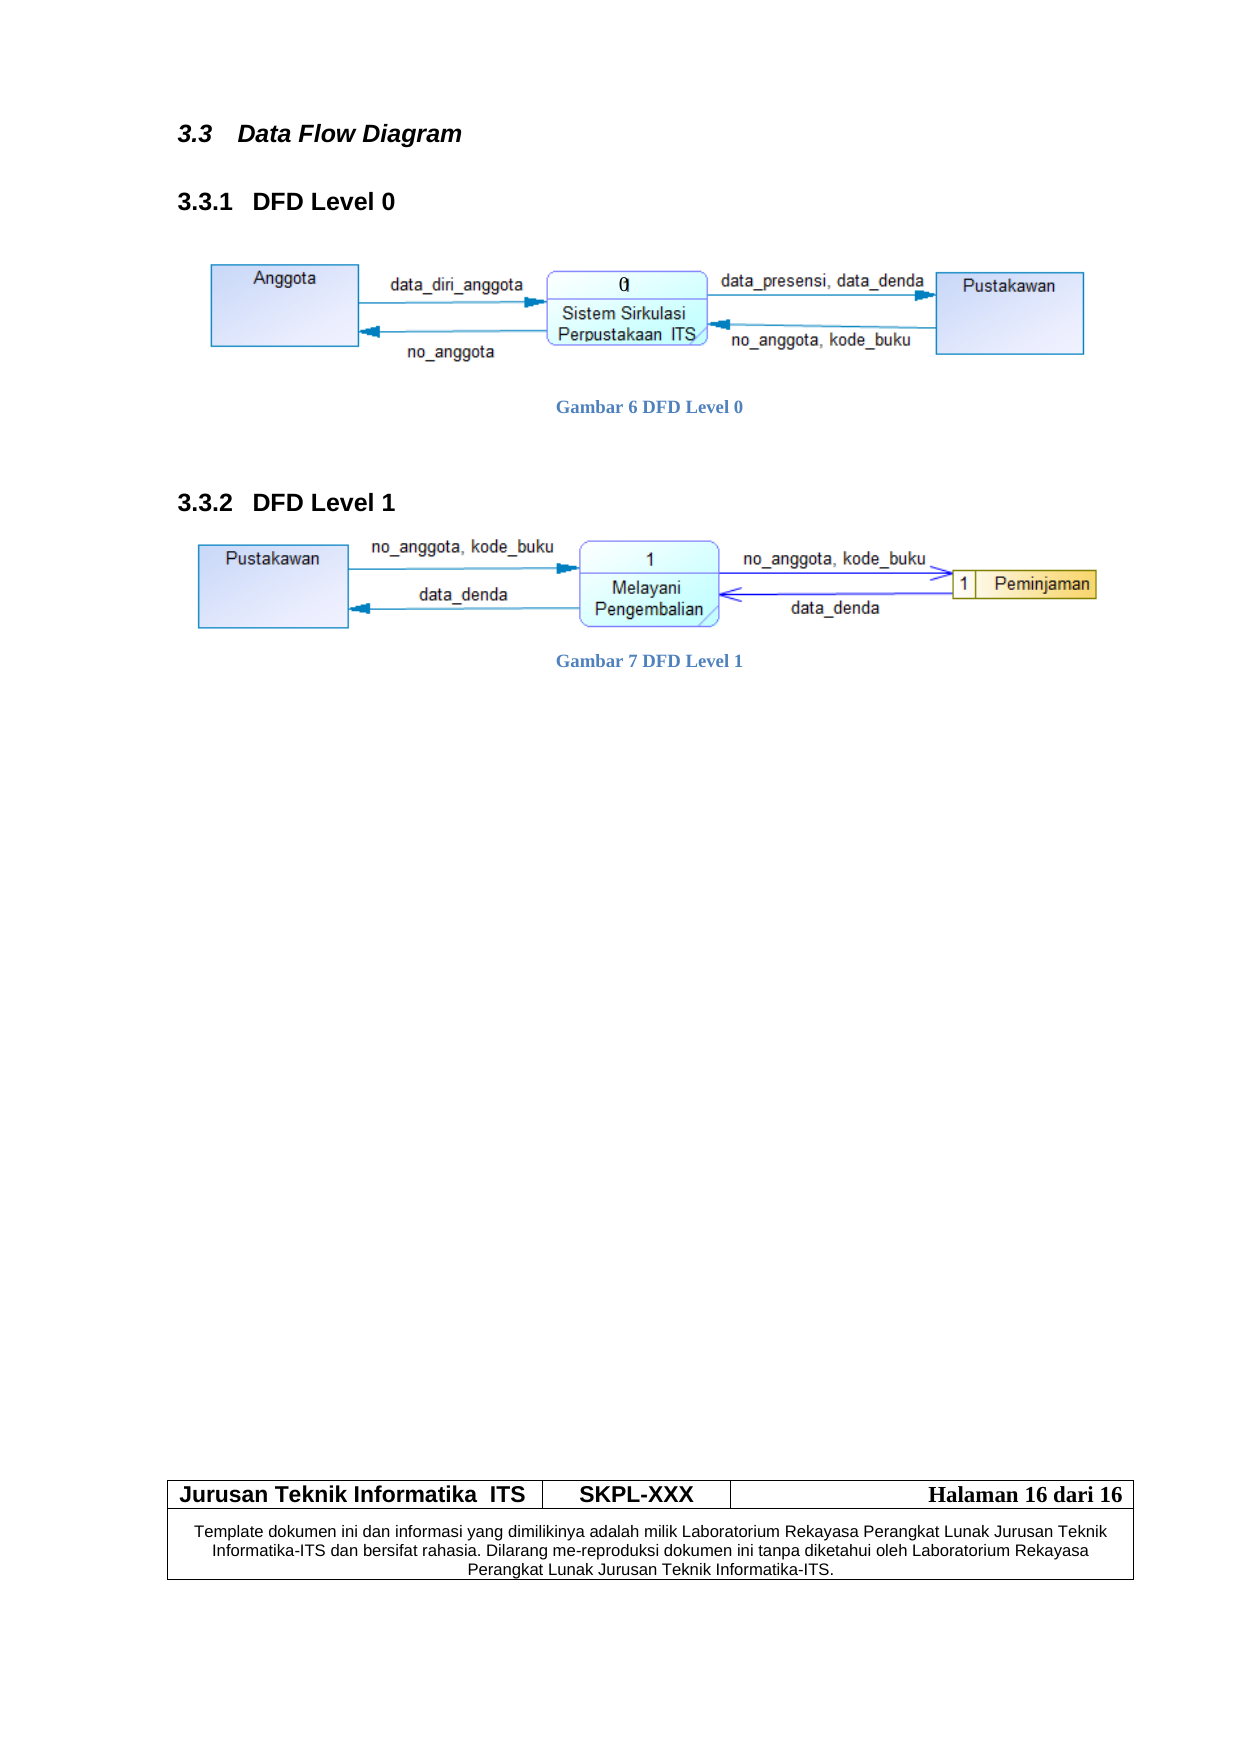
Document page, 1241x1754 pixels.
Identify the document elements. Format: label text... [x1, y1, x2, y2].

text Gambar 6 DFD Level 0 [177, 397, 1121, 418]
subtitle DFD Level 1 [177, 488, 1121, 516]
text Gambar 7 DFD Level 1 [177, 650, 1121, 671]
picture [177, 221, 1122, 397]
picture [177, 522, 1122, 650]
subtitle DFD Level 0 [177, 187, 1121, 216]
subtitle Data Flow Diagram [177, 119, 1121, 147]
